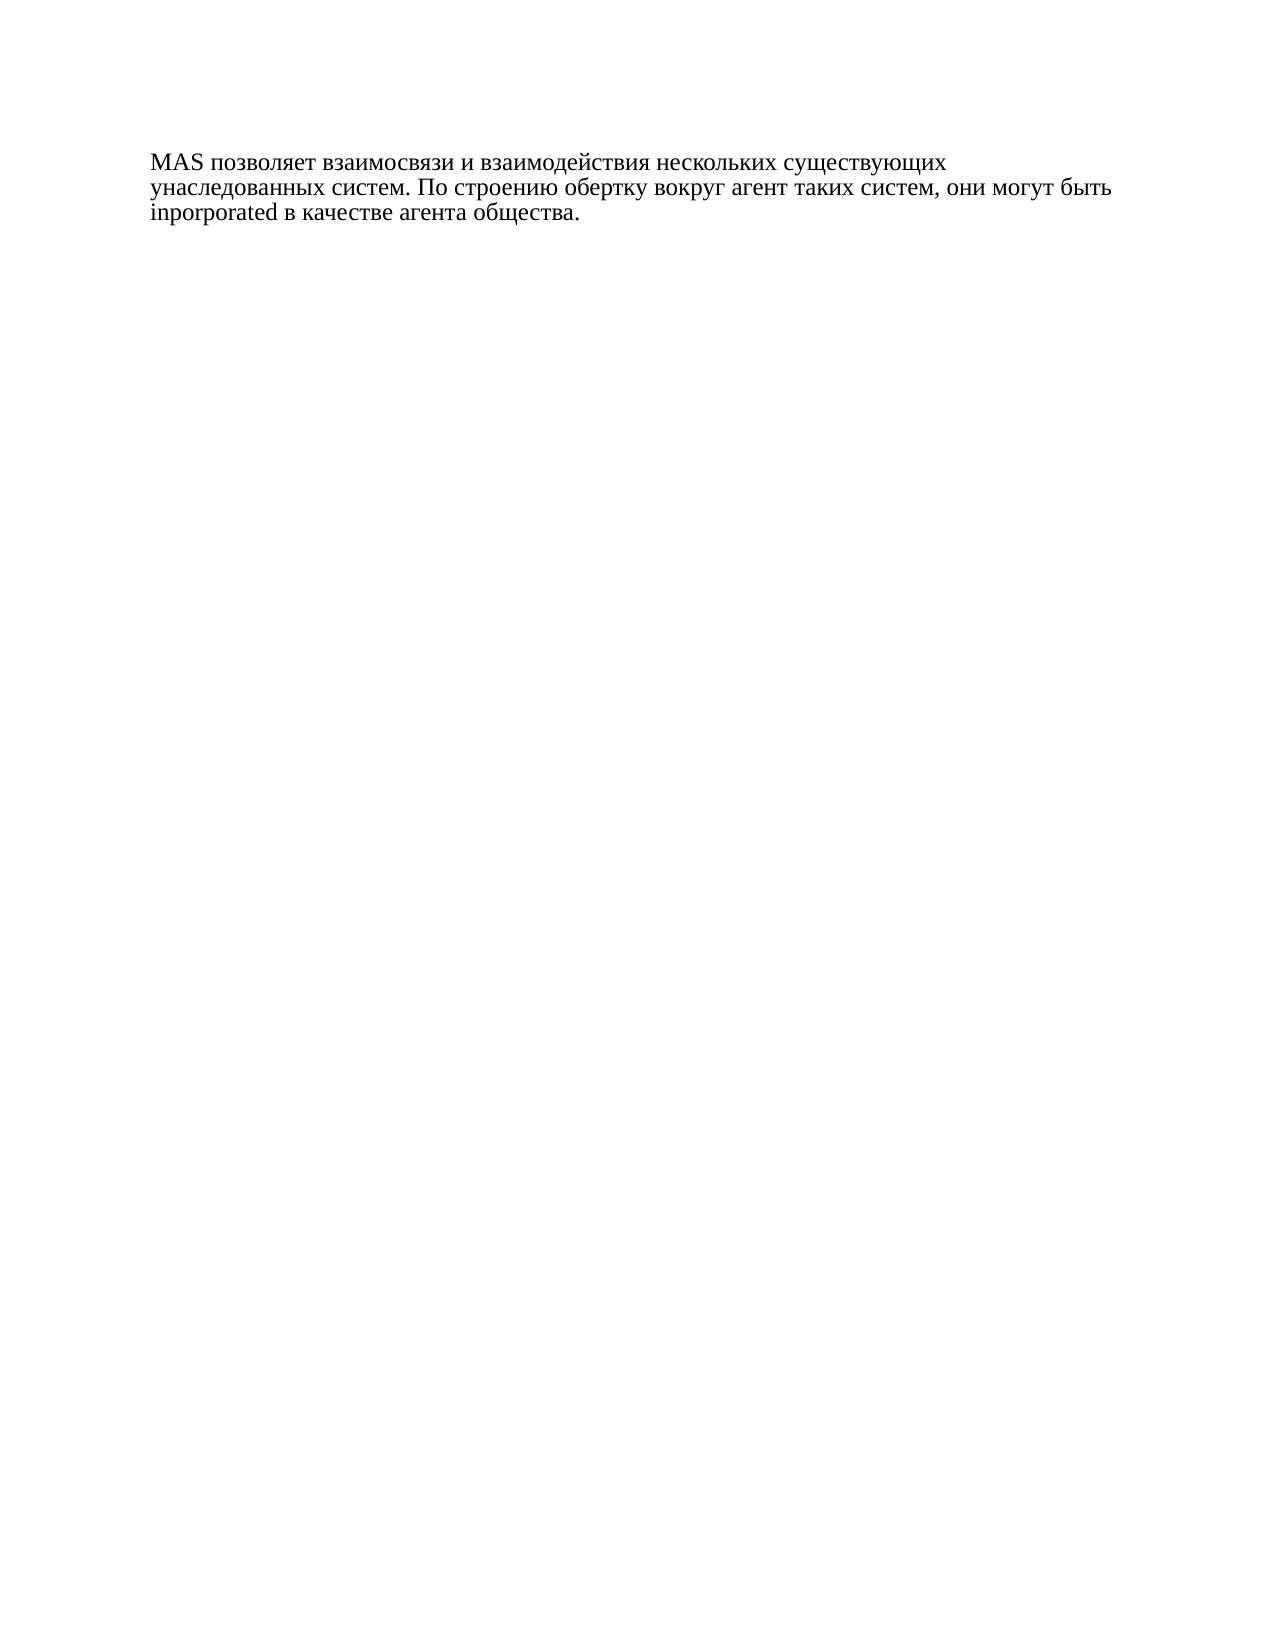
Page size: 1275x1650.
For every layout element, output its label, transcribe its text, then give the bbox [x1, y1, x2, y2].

text MAS позволяет взаимосвязи и взаимодействия нескольких существующих унаследованных систем. По строению обертку вокруг агент таких систем, они могут быть inporporated в качестве агента общества. [150, 150, 1125, 225]
